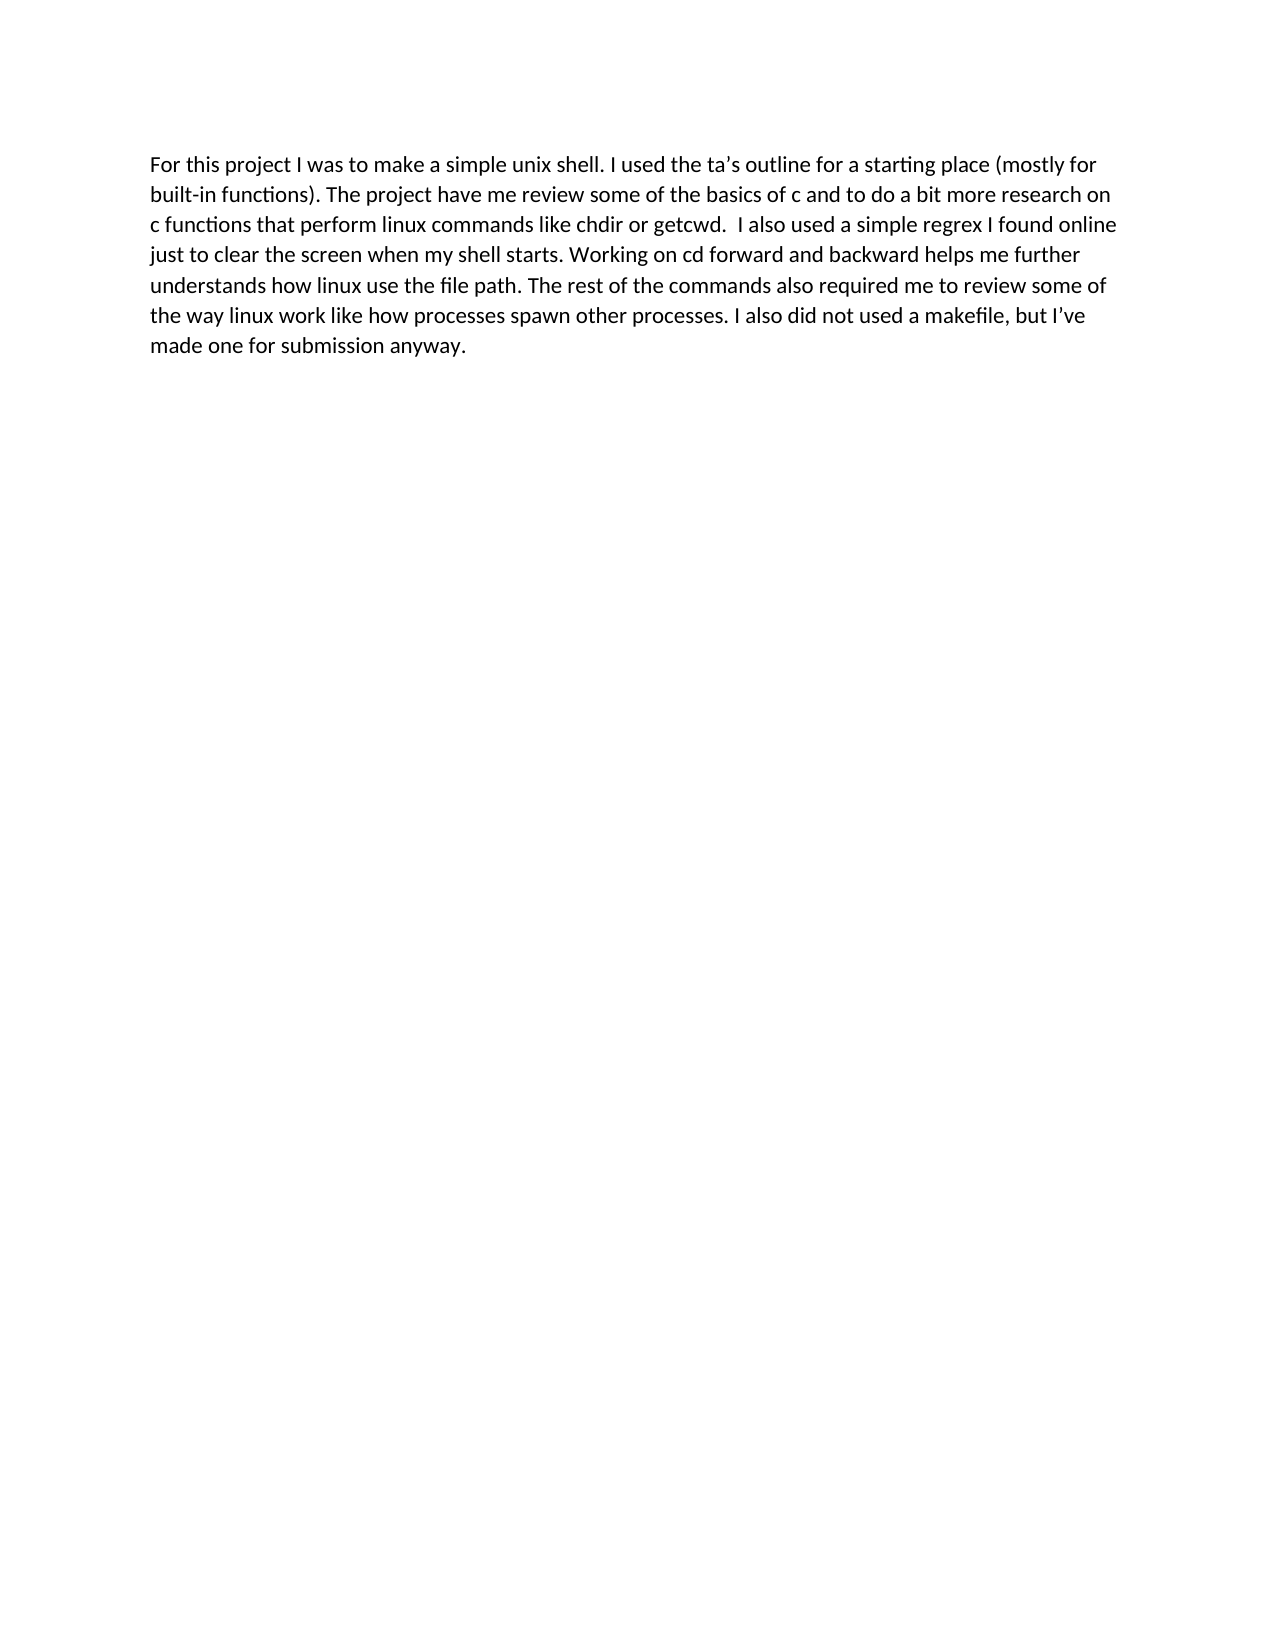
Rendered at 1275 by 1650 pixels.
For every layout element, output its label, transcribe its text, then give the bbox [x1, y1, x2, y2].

text For this project I was to make a simple unix shell. I used the ta’s outline for a starting place (mostly for built-in functions). The project have me review some of the basics of c and to do a bit more research on c functions that perform linux commands like chdir or getcwd. I also used a simple regrex I found online just to clear the screen when my shell starts. Working on cd forward and backward helps me further understands how linux use the file path. The rest of the commands also required me to review some of the way linux work like how processes spawn other processes. I also did not used a makefile, but I’ve made one for submission anyway. [150, 150, 1125, 359]
